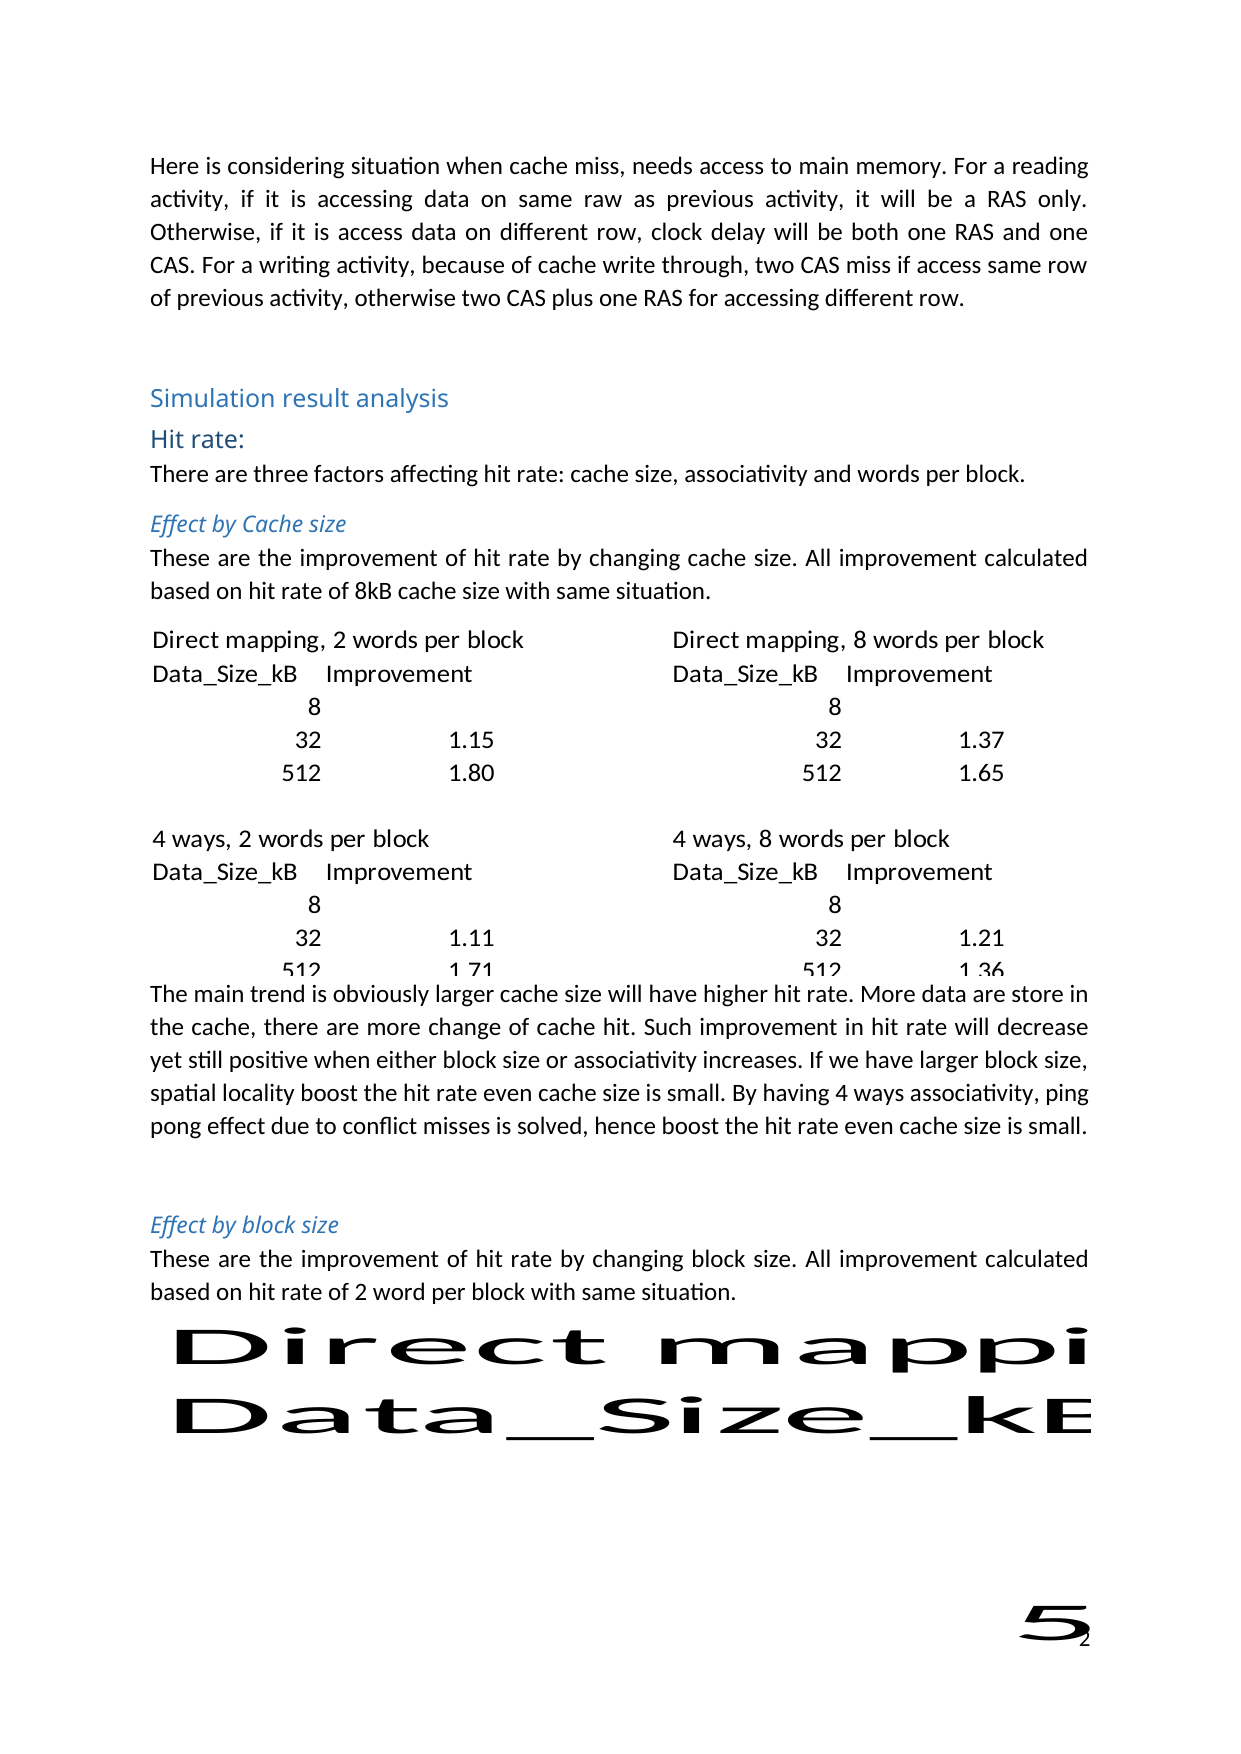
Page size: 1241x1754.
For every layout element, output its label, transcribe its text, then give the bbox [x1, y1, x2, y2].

subtitle Effect by block size [150, 1209, 1090, 1240]
subtitle Hit rate: [150, 422, 1090, 456]
text These are the improvement of hit rate by changing cache size. All improvement calculated based on hit rate of 8kB cache size with same situation. [150, 542, 1090, 605]
text The main trend is obviously larger cache size will have higher hit rate. More data are store in the cache, there are more change of cache hit. Such improvement in hit rate will decrease yet still positive when either block size or associativity increases. If we have larger block size, spatial locality boost the hit rate even cache size is small. By having 4 ways associativity, ping pong effect due to conflict misses is solved, hence boost the hit rate even cache size is small. [150, 624, 1090, 1141]
subtitle Simulation result analysis [150, 381, 1090, 415]
text There are three factors affecting hit rate: cache size, associativity and words per block. [150, 458, 1090, 489]
text These are the improvement of hit rate by changing block size. All improvement calculated based on hit rate of 2 word per block with same situation. [150, 1243, 1090, 1306]
text Here is considering situation when cache miss, needs access to main memory. For a reading activity, if it is accessing data on same raw as previous activity, it will be a RAS only. Otherwise, if it is access data on different row, clock delay will be both one RAS and one CAS. For a writing activity, because of cache write through, two CAS miss if access same row of previous activity, otherwise two CAS plus one RAS for accessing different row. [150, 150, 1090, 312]
subtitle Effect by Cache size [150, 508, 1090, 539]
